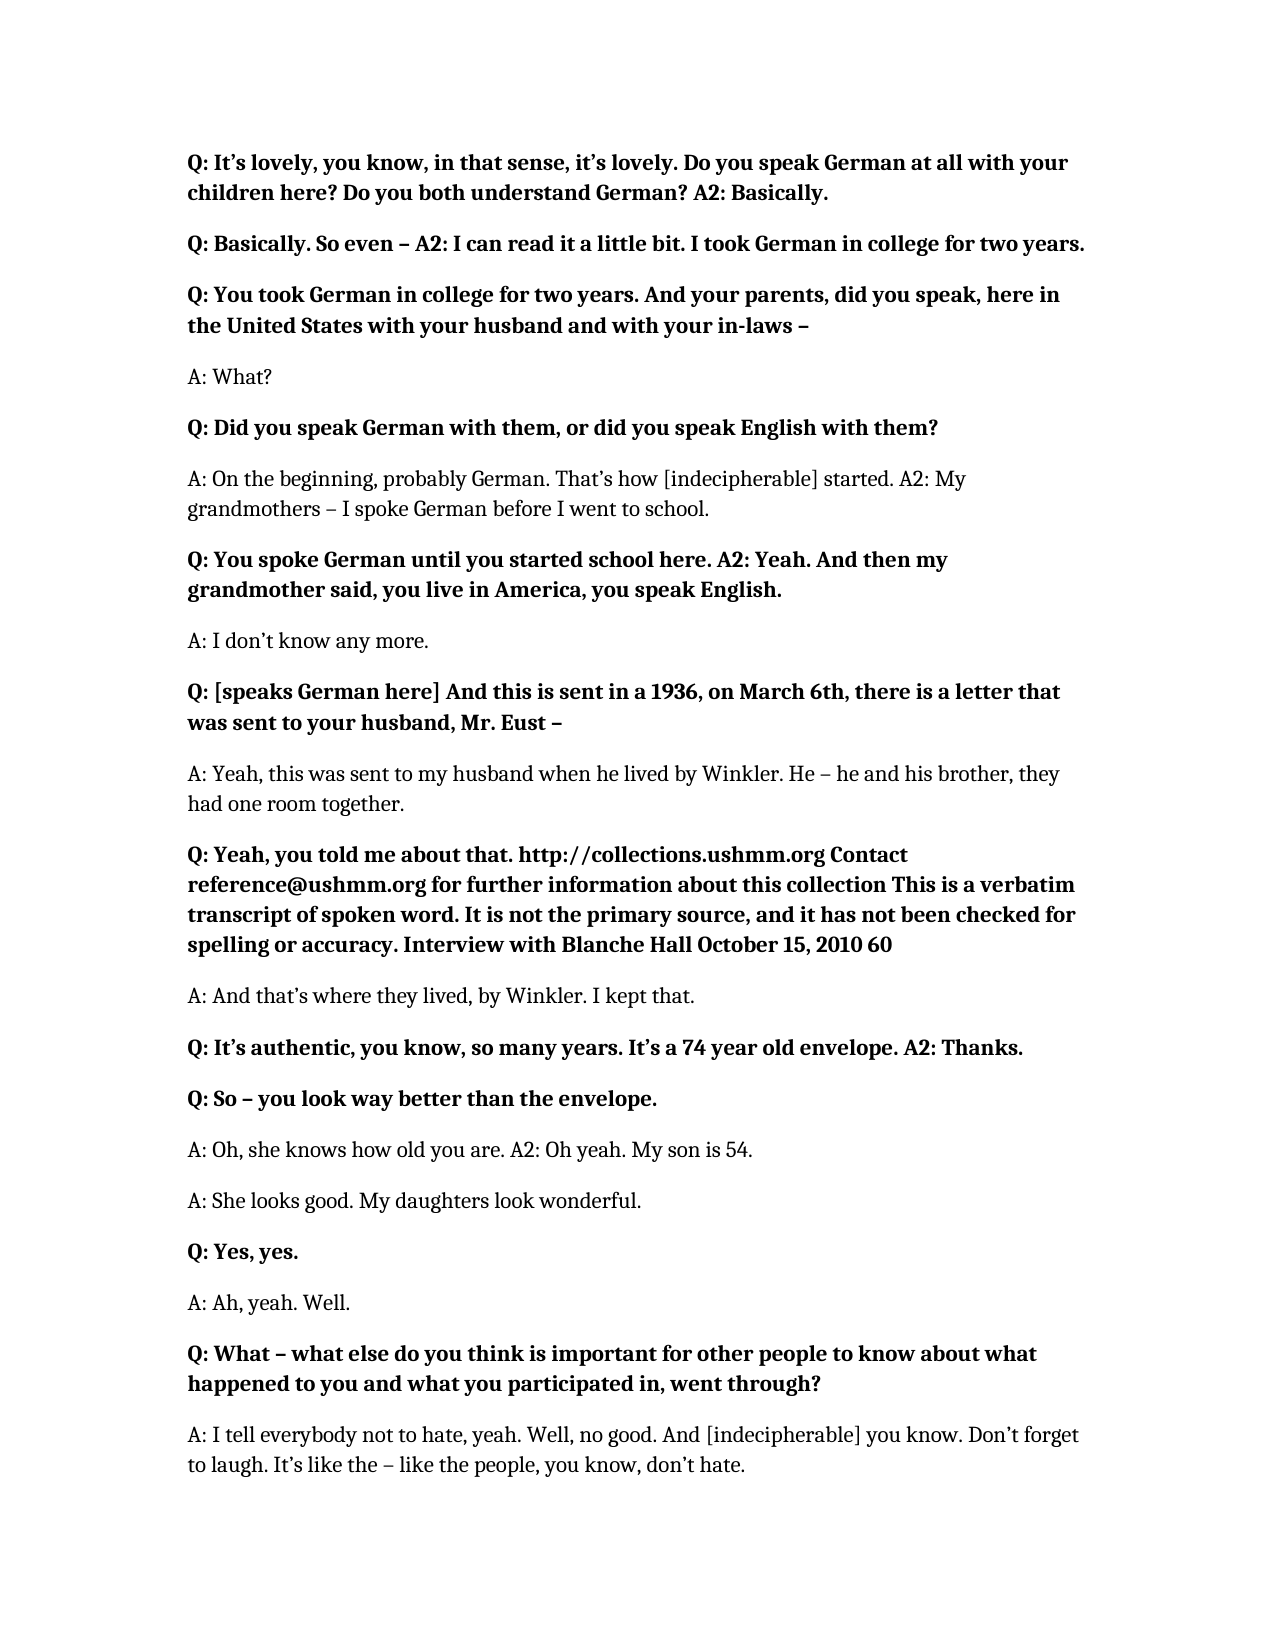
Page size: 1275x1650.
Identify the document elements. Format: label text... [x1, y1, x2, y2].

text Q: You spoke German until you started school here. A2: Yeah. And then my grandmother said, you live in America, you speak English. [187, 547, 1087, 603]
text A: What? [187, 363, 1087, 390]
text A: She looks good. My daughters look wonderful. [187, 1187, 1087, 1214]
text Q: You took German in college for two years. And your parents, did you speak, here in the United States with your husband and with your in-laws – [187, 282, 1087, 339]
text Q: Yes, yes. [187, 1238, 1087, 1265]
text A: I don’t know any more. [187, 628, 1087, 654]
text A: Oh, she knows how old you are. A2: Oh yeah. My son is 54. [187, 1136, 1087, 1163]
text Q: Basically. So even – A2: I can read it a little bit. I took German in college for two years. [187, 231, 1087, 258]
text A: I tell everybody not to hate, yeah. Well, no good. And [indecipherable] you know. Don’t forget to laugh. It’s like the – like the people, you know, don’t hate. [187, 1422, 1087, 1478]
text Q: So – you look way better than the envelope. [187, 1085, 1087, 1112]
text A: Yeah, this was sent to my husband when he lived by Winkler. He – he and his brother, they had one room together. [187, 760, 1087, 817]
text A: Ah, yeah. Well. [187, 1289, 1087, 1316]
text Q: [speaks German here] And this is sent in a 1936, on March 6th, there is a letter that was sent to your husband, Mr. Eust – [187, 679, 1087, 736]
text Q: It’s authentic, you know, so many years. It’s a 74 year old envelope. A2: Thanks. [187, 1034, 1087, 1061]
text Q: Did you speak German with them, or did you speak English with them? [187, 414, 1087, 441]
text Q: What – what else do you think is important for other people to know about what happened to you and what you participated in, went through? [187, 1341, 1087, 1397]
text A: On the beginning, probably German. That’s how [indecipherable] started. A2: My grandmothers – I spoke German before I went to school. [187, 466, 1087, 522]
text A: And that’s where they lived, by Winkler. I kept that. [187, 983, 1087, 1010]
text Q: It’s lovely, you know, in that sense, it’s lovely. Do you speak German at all with your children here? Do you both understand German? A2: Basically. [187, 150, 1087, 207]
text Q: Yeah, you told me about that. http://collections.ushmm.org Contact reference@ushmm.org for further information about this collection This is a verbatim transcript of spoken word. It is not the primary source, and it has not been checked for spelling or accuracy. Interview with Blanche Hall October 15, 2010 60 [187, 842, 1087, 959]
